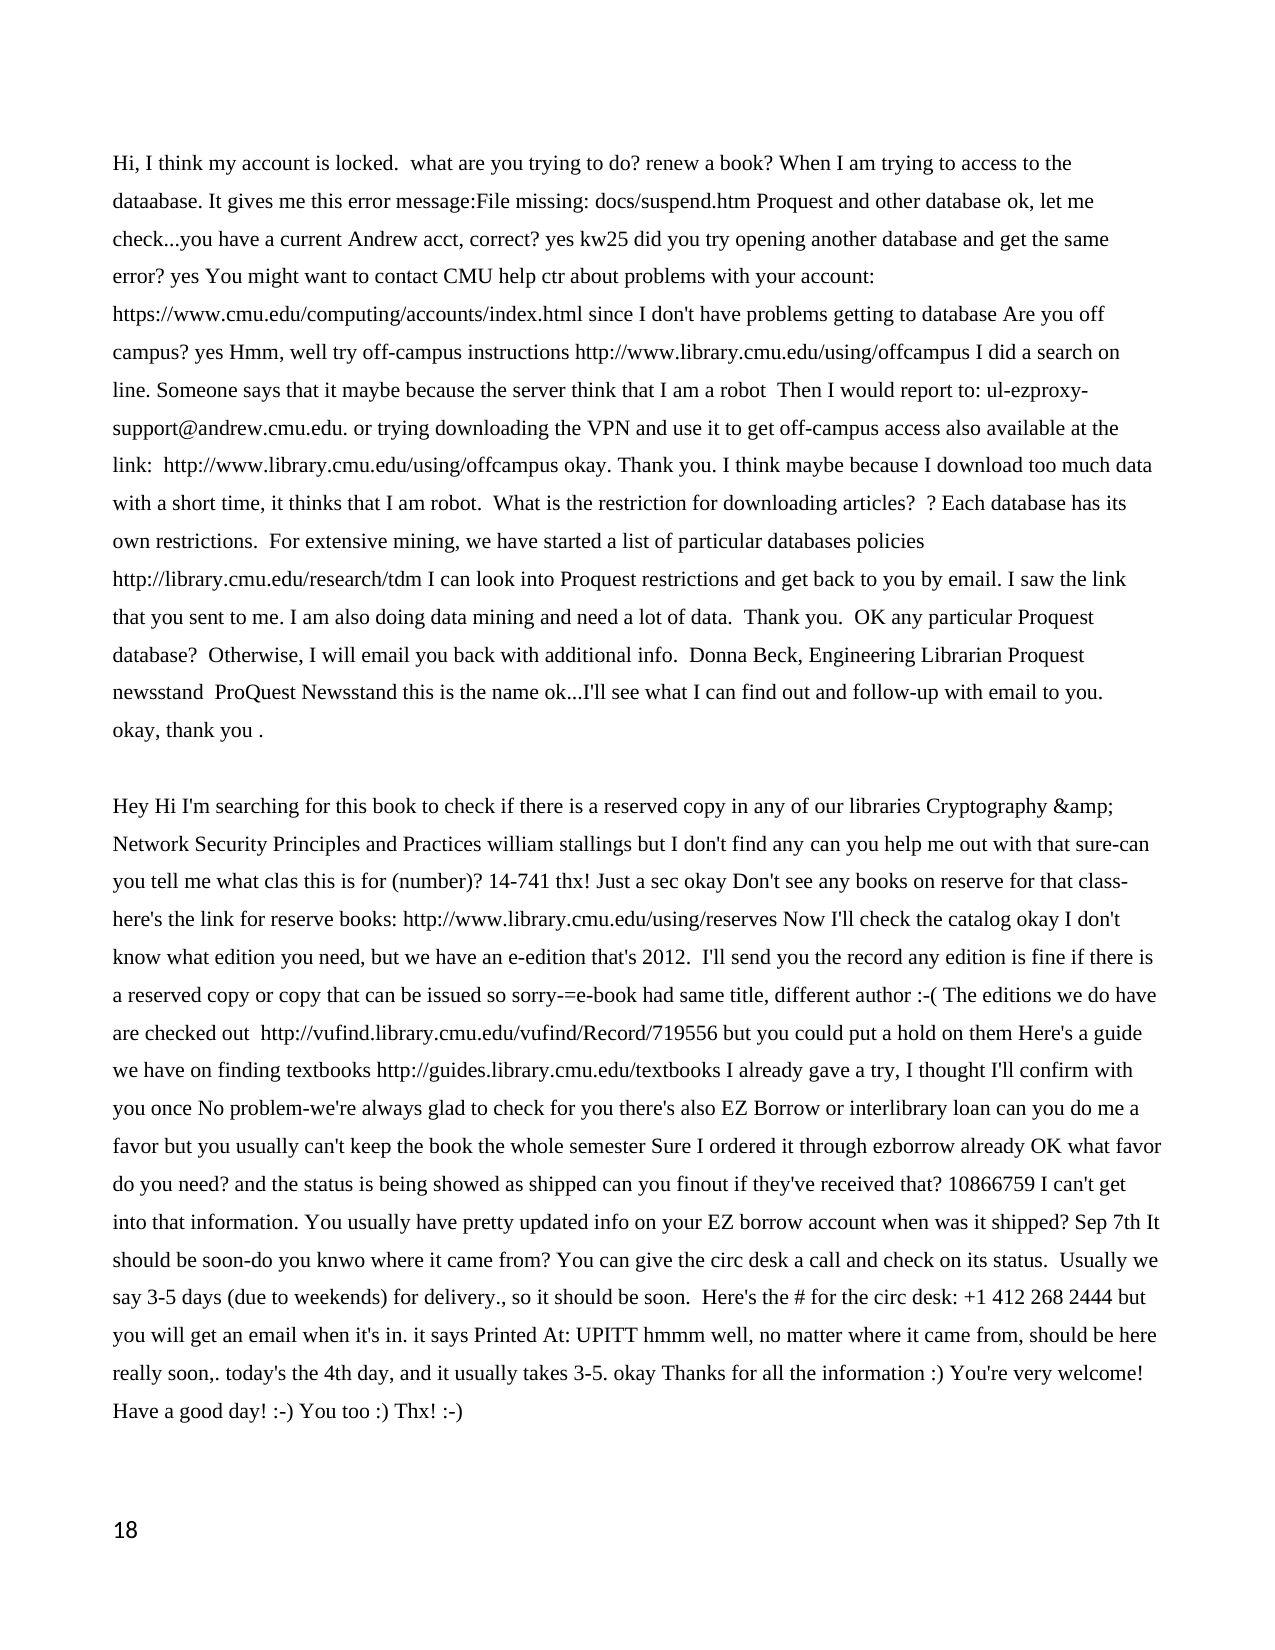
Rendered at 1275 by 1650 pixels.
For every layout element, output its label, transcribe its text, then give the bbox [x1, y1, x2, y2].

text Hi, I think my account is locked. what are you trying to do? renew a book? When I am trying to access to the dataabase. It gives me this error message:File missing: docs/suspend.htm Proquest and other database ok, let me check...you have a current Andrew acct, correct? yes kw25 did you try opening another database and get the same error? yes You might want to contact CMU help ctr about problems with your account: https://www.cmu.edu/computing/accounts/index.html since I don't have problems getting to database Are you off campus? yes Hmm, well try off-campus instructions http://www.library.cmu.edu/using/offcampus I did a search on line. Someone says that it maybe because the server think that I am a robot Then I would report to: ul-ezproxy-support@andrew.cmu.edu. or trying downloading the VPN and use it to get off-campus access also available at the link: http://www.library.cmu.edu/using/offcampus okay. Thank you. I think maybe because I download too much data with a short time, it thinks that I am robot. What is the restriction for downloading articles? ? Each database has its own restrictions. For extensive mining, we have started a list of particular databases policies http://library.cmu.edu/research/tdm I can look into Proquest restrictions and get back to you by email. I saw the link that you sent to me. I am also doing data mining and need a lot of data. Thank you. OK any particular Proquest database? Otherwise, I will email you back with additional info. Donna Beck, Engineering Librarian Proquest newsstand ProQuest Newsstand this is the name ok...I'll see what I can find out and follow-up with email to you. okay, thank you . [112, 150, 1163, 742]
text Hey Hi I'm searching for this book to check if there is a reserved copy in any of our libraries Cryptography &amp; Network Security Principles and Practices william stallings but I don't find any can you help me out with that sure-can you tell me what clas this is for (number)? 14-741 thx! Just a sec okay Don't see any books on reserve for that class-here's the link for reserve books: http://www.library.cmu.edu/using/reserves Now I'll check the catalog okay I don't know what edition you need, but we have an e-edition that's 2012. I'll send you the record any edition is fine if there is a reserved copy or copy that can be issued so sorry-=e-book had same title, different author :-( The editions we do have are checked out http://vufind.library.cmu.edu/vufind/Record/719556 but you could put a hold on them Here's a guide we have on finding textbooks http://guides.library.cmu.edu/textbooks I already gave a try, I thought I'll confirm with you once No problem-we're always glad to check for you there's also EZ Borrow or interlibrary loan can you do me a favor but you usually can't keep the book the whole semester Sure I ordered it through ezborrow already OK what favor do you need? and the status is being showed as shipped can you finout if they've received that? 10866759 I can't get into that information. You usually have pretty updated info on your EZ borrow account when was it shipped? Sep 7th It should be soon-do you knwo where it came from? You can give the circ desk a call and check on its status. Usually we say 3-5 days (due to weekends) for delivery., so it should be soon. Here's the # for the circ desk: +1 412 268 2444 but you will get an email when it's in. it says Printed At: UPITT hmmm well, no matter where it came from, should be here really soon,. today's the 4th day, and it usually takes 3-5. okay Thanks for all the information :) You're very welcome! Have a good day! :-) You too :) Thx! :-) [112, 793, 1163, 1423]
